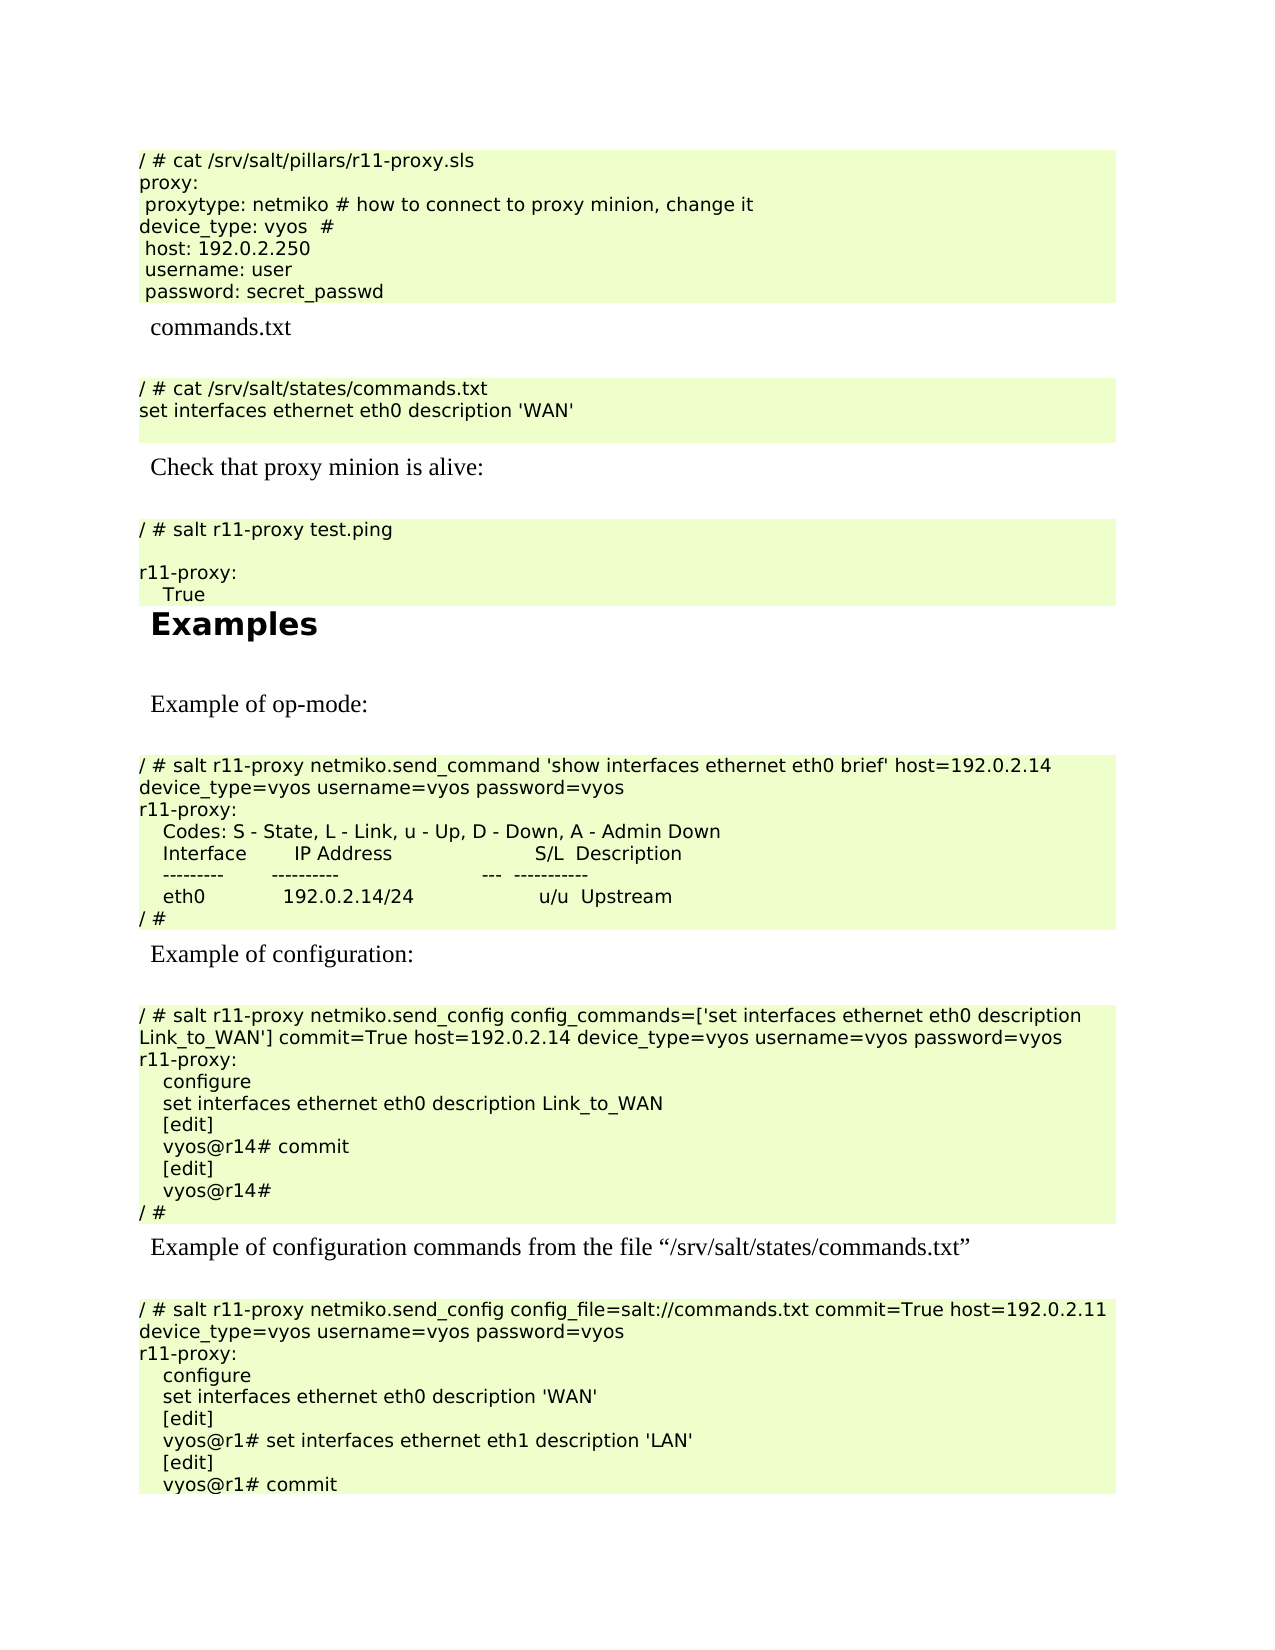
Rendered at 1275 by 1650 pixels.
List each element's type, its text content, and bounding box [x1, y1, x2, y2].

text Example of configuration commands from the file “/srv/salt/states/commands.txt” [150, 1234, 1127, 1261]
table_header / # cat /srv/salt/states/commands.txt set interfaces ethernet eth0 description 'WAN' set interfaces ethernet eth1 description 'LAN' [139, 378, 1116, 443]
text Example of configuration: [150, 940, 1127, 968]
text Example of op-mode: [150, 690, 1127, 718]
text commands.txt [150, 313, 1127, 341]
table_header / # salt r11-proxy test.ping r11-proxy: True / # [139, 519, 1116, 606]
table_header / # salt r11-proxy netmiko.send_config config_commands=['set interfaces ethernet eth0 description Link_to_WAN'] commit=True host=192.0.2.14 device_type=vyos username=vyos password=vyos r11-proxy: configure set interfaces ethernet eth0 description Link_to_WAN [edit] vyos@r14# commit [edit] vyos@r14# / # [139, 1005, 1116, 1224]
table_header / # salt r11-proxy netmiko.send_command 'show interfaces ethernet eth0 brief' host=192.0.2.14 device_type=vyos username=vyos password=vyos r11-proxy: Codes: S - State, L - Link, u - Up, D - Down, A - Admin Down Interface IP Address S/L Description --------- ---------- --- ----------- eth0 192.0.2.14/24 u/u Upstream / # [139, 755, 1116, 930]
text Examples [150, 606, 1127, 643]
table_header / # cat /srv/salt/pillars/r11-proxy.sls proxy: proxytype: netmiko # how to connect to proxy minion, change it device_type: vyos # host: 192.0.2.250 username: user password: secret_passwd [139, 150, 1116, 303]
text Check that proxy minion is alive: [150, 453, 1127, 481]
table_header / # salt r11-proxy netmiko.send_config config_file=salt://commands.txt commit=True host=192.0.2.11 device_type=vyos username=vyos password=vyos r11-proxy: configure set interfaces ethernet eth0 description 'WAN' [edit] vyos@r1# set interfaces ethernet eth1 description 'LAN' [edit] vyos@r1# commit [139, 1299, 1116, 1494]
